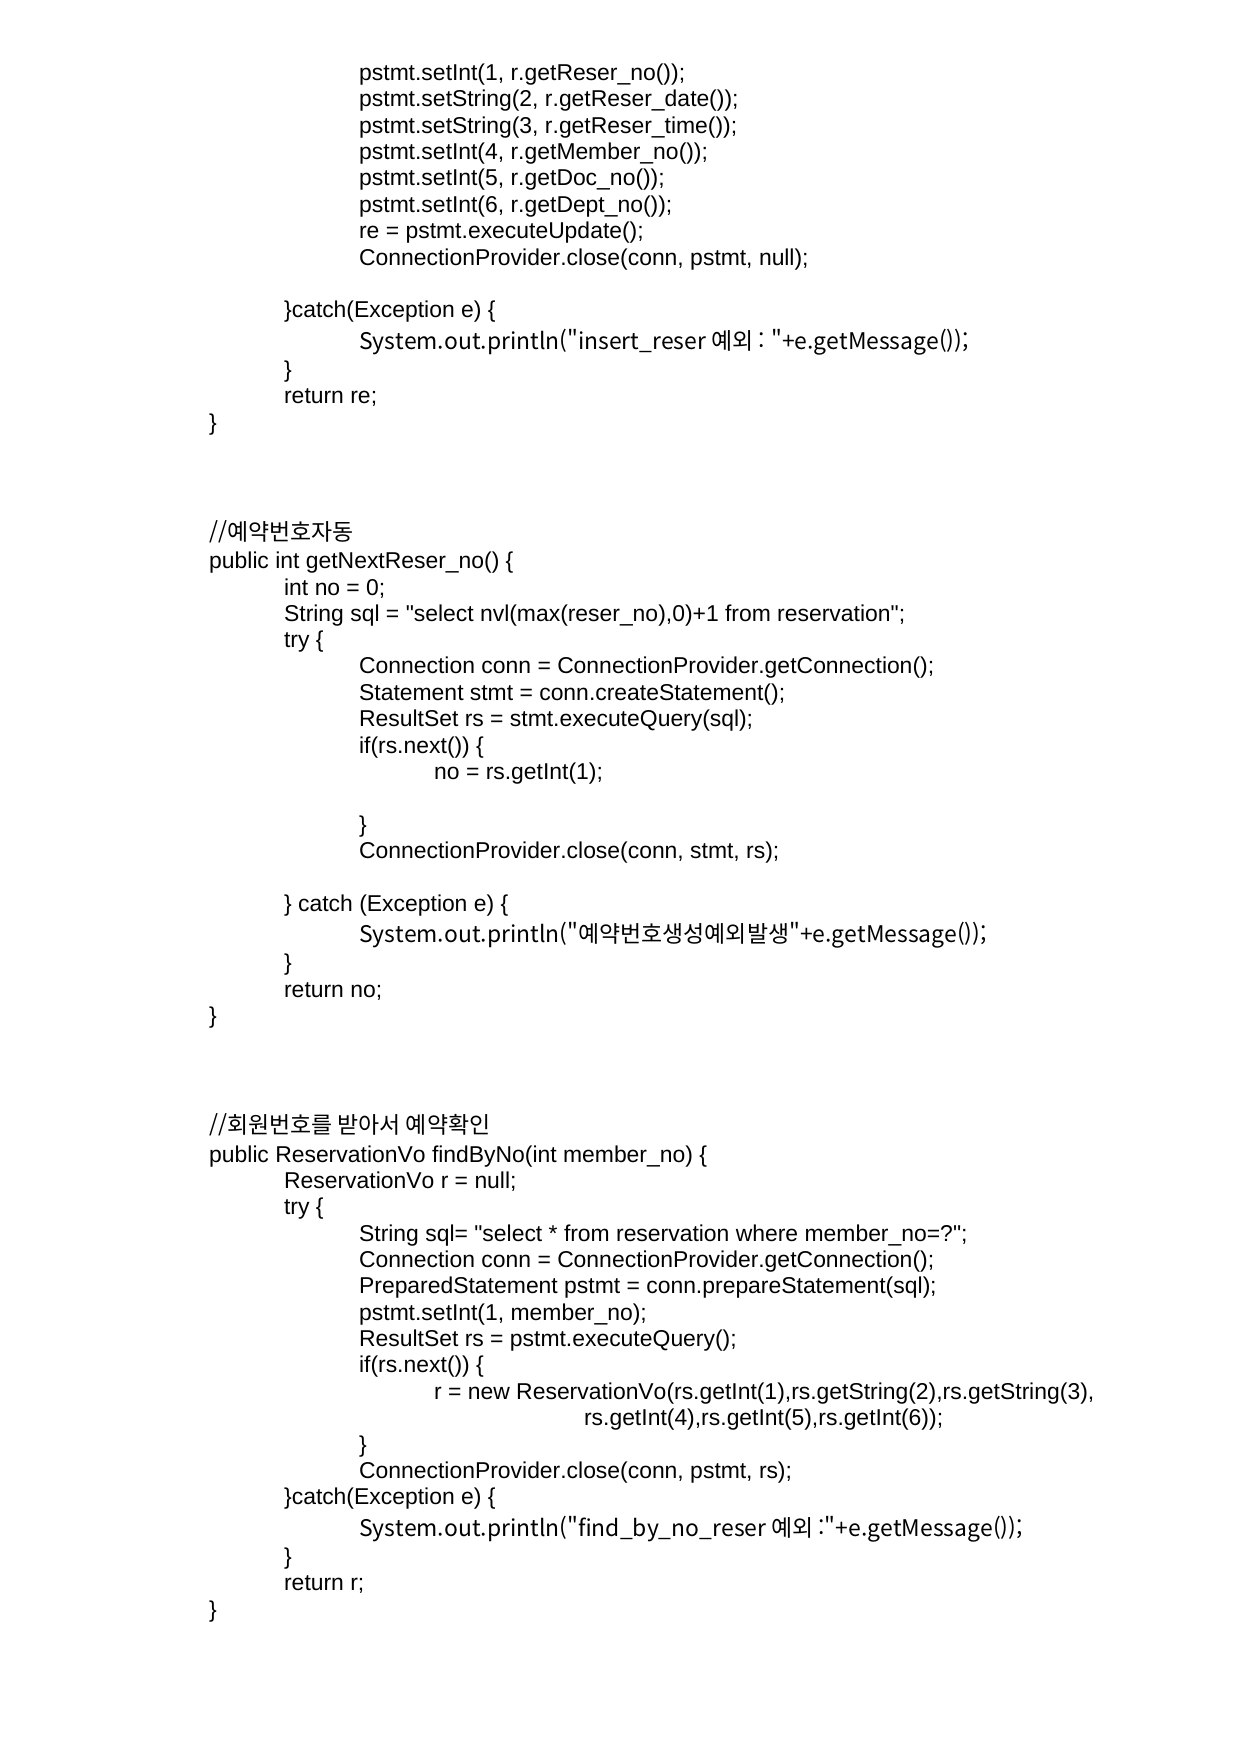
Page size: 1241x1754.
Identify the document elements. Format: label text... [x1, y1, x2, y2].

text String sql= "select * from reservation where member_no=?"; [59, 1220, 1181, 1246]
text pstmt.setInt(1, r.getReser_no()); [59, 59, 1181, 85]
text Connection conn = ConnectionProvider.getConnection(); [59, 652, 1181, 679]
text Statement stmt = conn.createStatement(); [59, 679, 1181, 705]
text try { [59, 1193, 1181, 1220]
text try { [59, 626, 1181, 652]
text public ReservationVo findByNo(int member_no) { [59, 1141, 1181, 1167]
text } [59, 1431, 1181, 1457]
text pstmt.setInt(5, r.getDoc_no()); [59, 164, 1181, 191]
text ConnectionProvider.close(conn, pstmt, null); [59, 243, 1181, 270]
text public int getNextReser_no() { [59, 547, 1181, 573]
text System.out.println("insert_reser예외 : "+e.getMessage()); [59, 322, 1181, 356]
text r = new ReservationVo(rs.getInt(1),rs.getString(2),rs.getString(3), [59, 1378, 1181, 1404]
text } [59, 1596, 1181, 1622]
text System.out.println("예약번호생성예외발생"+e.getMessage()); [59, 916, 1181, 949]
text PreparedStatement pstmt = conn.prepareStatement(sql); [59, 1272, 1181, 1299]
text pstmt.setInt(1, member_no); [59, 1299, 1181, 1325]
text re = pstmt.executeUpdate(); [59, 217, 1181, 243]
text pstmt.setInt(6, r.getDept_no()); [59, 191, 1181, 217]
text } [59, 1543, 1181, 1569]
text return no; [59, 976, 1181, 1002]
text String sql = "select nvl(max(reser_no),0)+1 from reservation"; [59, 600, 1181, 626]
text }catch(Exception e) { [59, 1483, 1181, 1509]
text rs.getInt(4),rs.getInt(5),rs.getInt(6)); [59, 1404, 1181, 1431]
text return r; [59, 1569, 1181, 1596]
text ResultSet rs = stmt.executeQuery(sql); [59, 705, 1181, 732]
text } [59, 811, 1181, 837]
text int no = 0; [59, 573, 1181, 600]
text } [59, 949, 1181, 976]
text ConnectionProvider.close(conn, stmt, rs); [59, 837, 1181, 863]
text pstmt.setString(3, r.getReser_time()); [59, 112, 1181, 138]
text ResultSet rs = pstmt.executeQuery(); [59, 1325, 1181, 1351]
text }catch(Exception e) { [59, 296, 1181, 322]
text ReservationVo r = null; [59, 1167, 1181, 1193]
text } [59, 408, 1181, 435]
text } [59, 356, 1181, 382]
text pstmt.setInt(4, r.getMember_no()); [59, 138, 1181, 164]
text if(rs.next()) { [59, 1351, 1181, 1378]
text } [59, 1002, 1181, 1028]
text } catch (Exception e) { [59, 890, 1181, 916]
text ConnectionProvider.close(conn, pstmt, rs); [59, 1457, 1181, 1483]
text return re; [59, 382, 1181, 408]
text pstmt.setString(2, r.getReser_date()); [59, 85, 1181, 112]
text if(rs.next()) { [59, 732, 1181, 758]
text //예약번호자동 [59, 514, 1181, 547]
text System.out.println("find_by_no_reser예외 :"+e.getMessage()); [59, 1509, 1181, 1543]
text no = rs.getInt(1); [59, 758, 1181, 784]
text //회원번호를 받아서 예약확인 [59, 1107, 1181, 1141]
text Connection conn = ConnectionProvider.getConnection(); [59, 1246, 1181, 1272]
